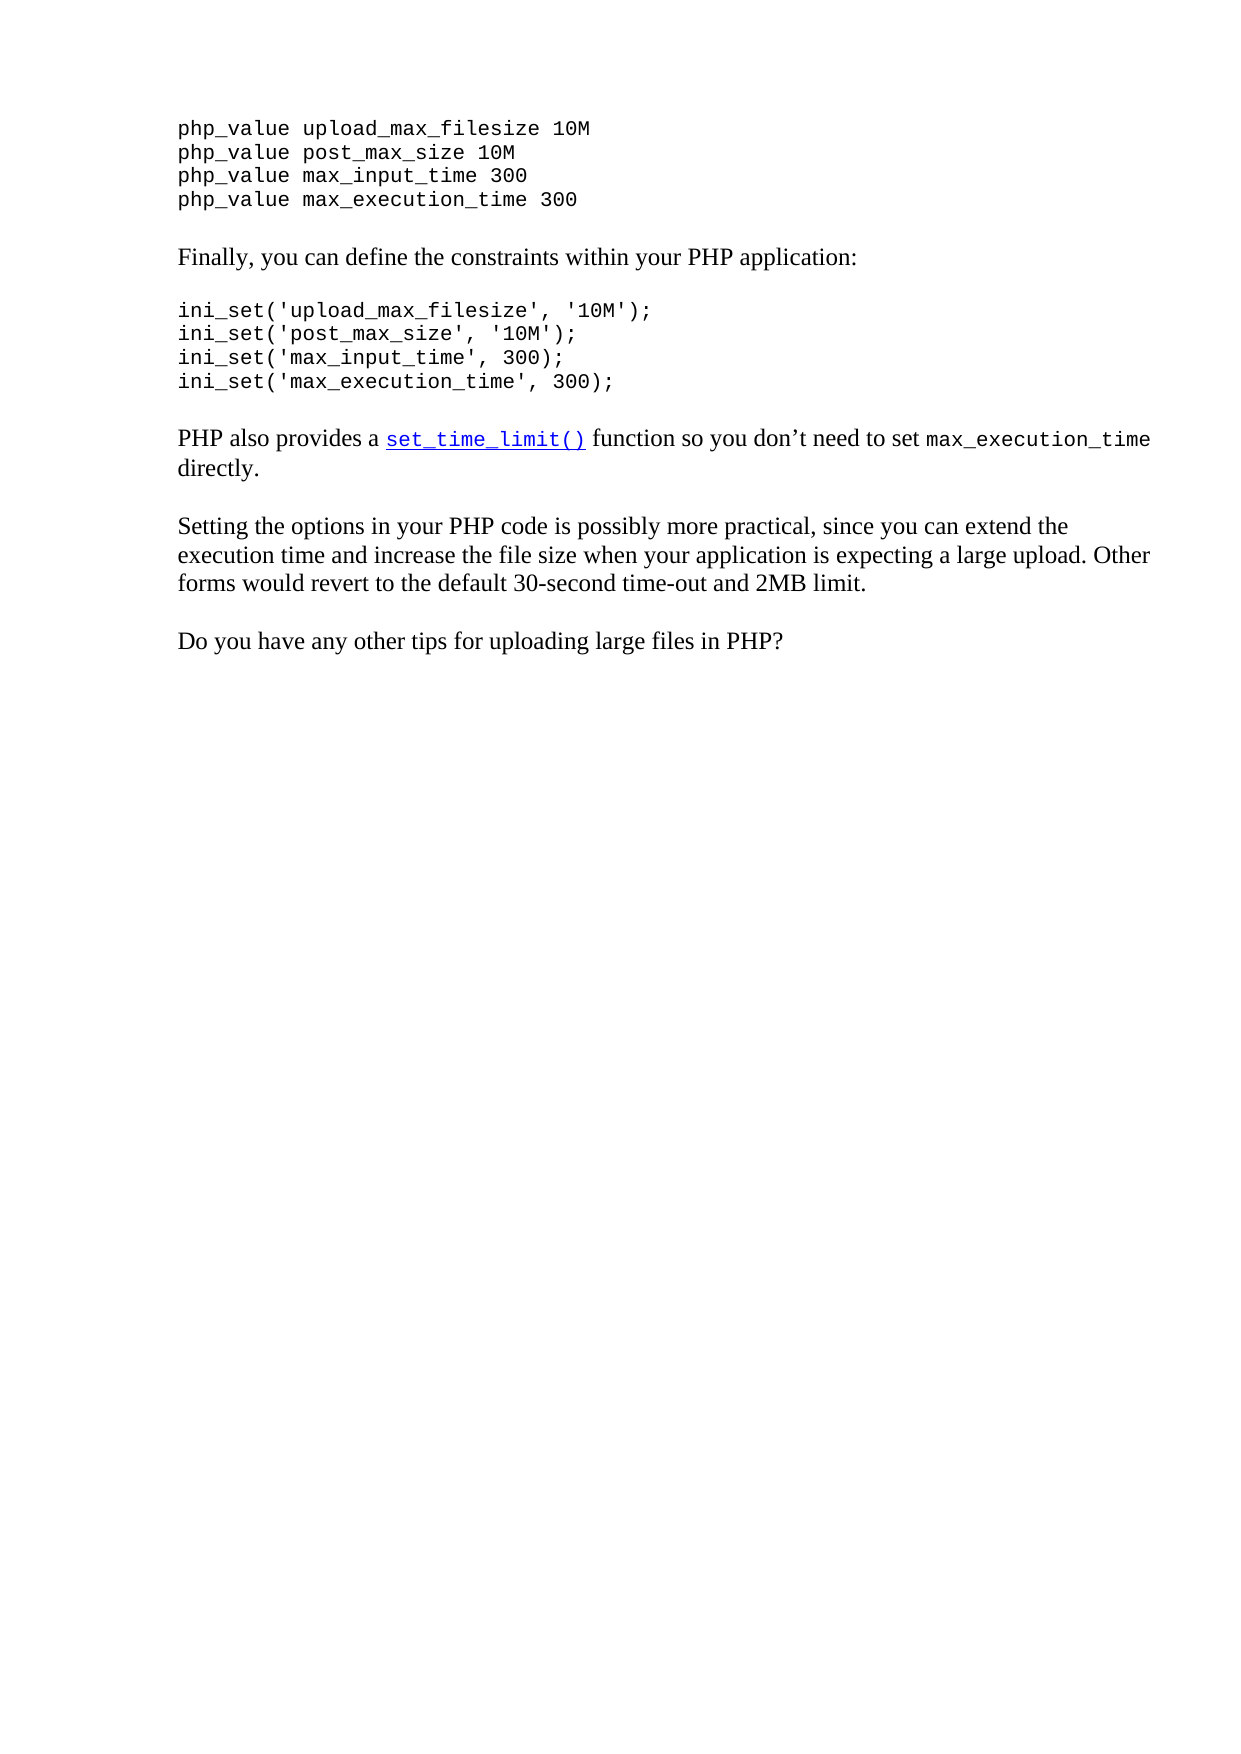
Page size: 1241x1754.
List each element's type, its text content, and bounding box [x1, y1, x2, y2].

text Do you have any other tips for uploading large files in PHP? [177, 626, 1152, 655]
text PHP also provides a set_time_limit() function so you don’t need to set max_execution_time directly. [177, 423, 1152, 482]
text ini_set('upload_max_filesize', '10M'); [177, 300, 1152, 323]
text php_value upload_max_filesize 10M [177, 118, 1152, 142]
text Setting the options in your PHP code is possibly more practical, since you can extend the execution time and increase the file size when your application is expecting a large upload. Other forms would revert to the default 30-second time-out and 2MB limit. [177, 511, 1152, 597]
text Finally, you can define the constraints within your PHP application: [177, 242, 1152, 271]
text ini_set('max_execution_time', 300); [177, 371, 1152, 394]
text ini_set('max_input_time', 300); [177, 347, 1152, 371]
text php_value max_execution_time 300 [177, 189, 1152, 213]
text ini_set('post_max_size', '10M'); [177, 323, 1152, 347]
text php_value max_input_time 300 [177, 165, 1152, 189]
text php_value post_max_size 10M [177, 142, 1152, 165]
